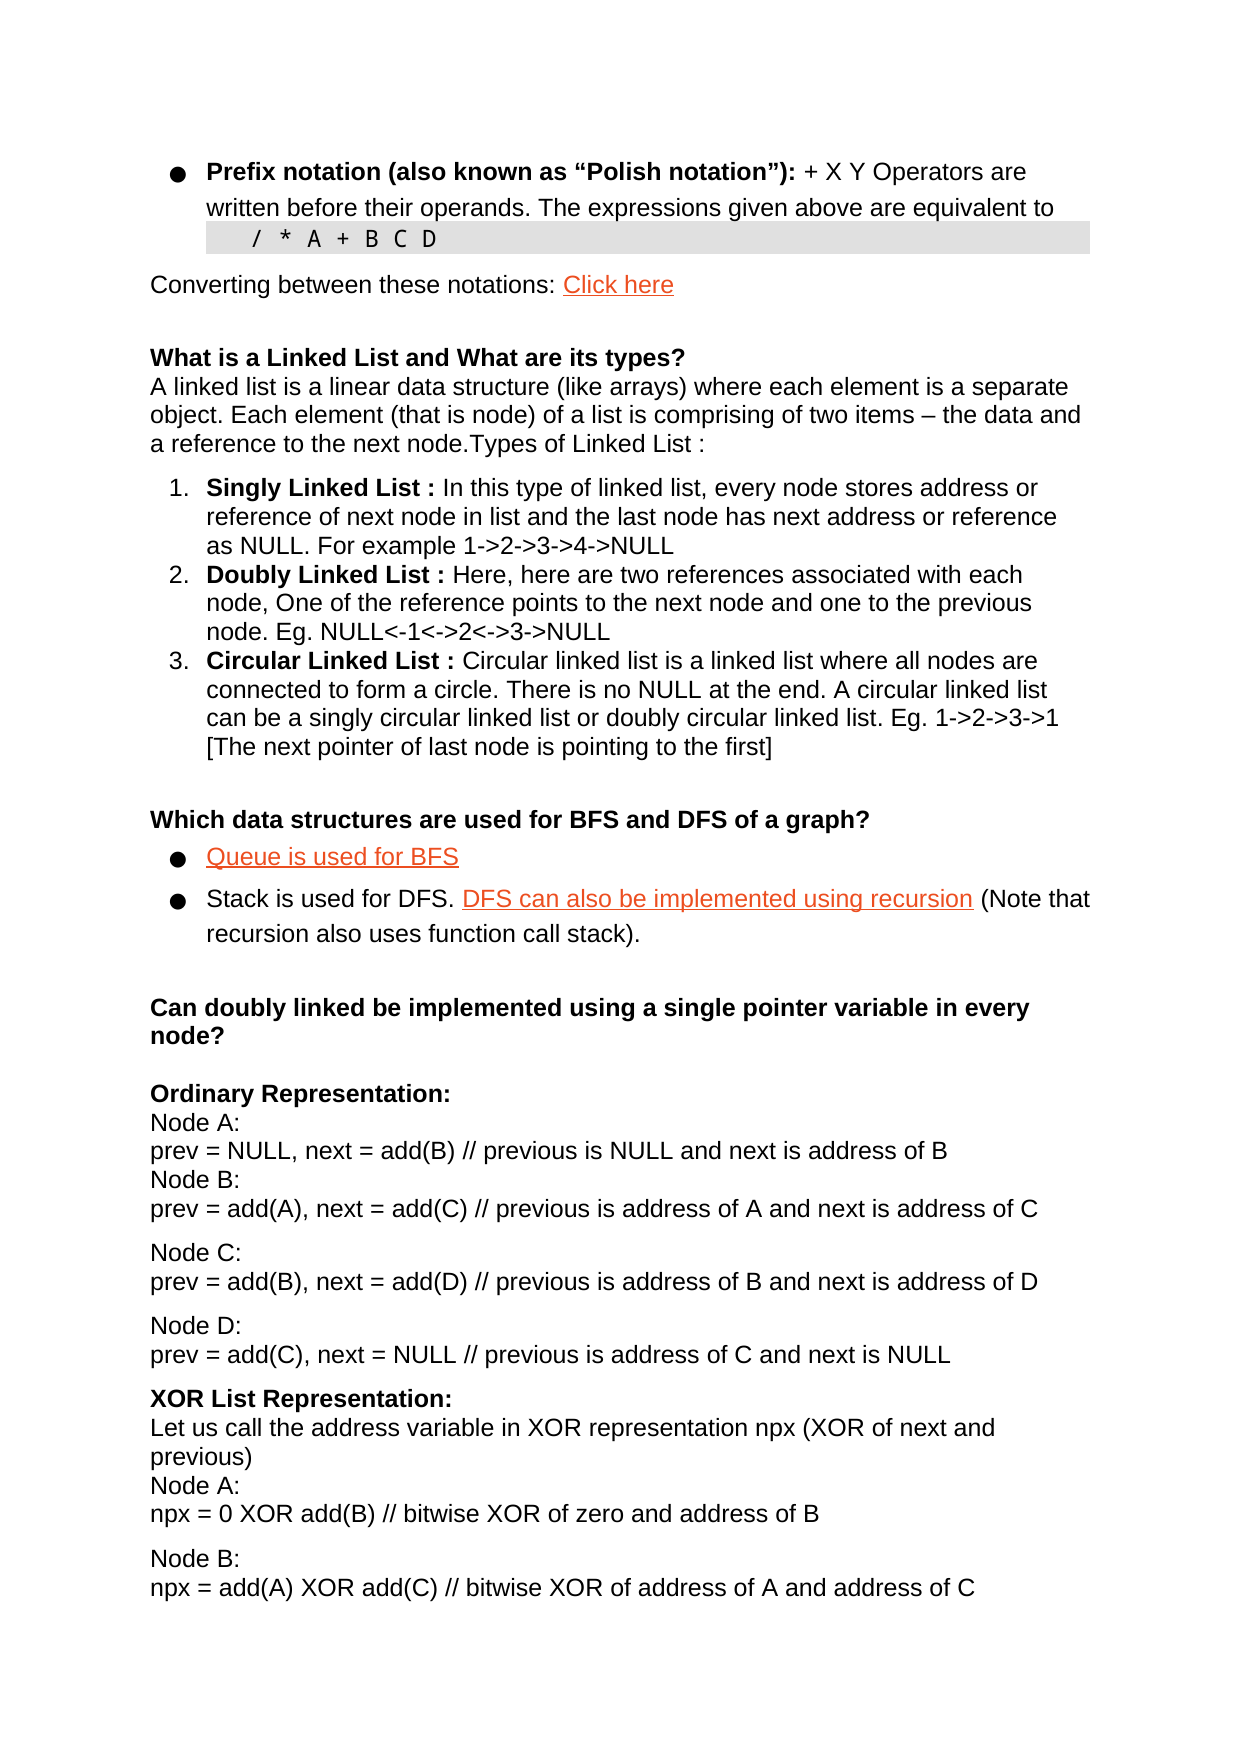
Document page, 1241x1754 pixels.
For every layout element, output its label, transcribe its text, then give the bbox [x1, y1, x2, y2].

text Node B: npx = add(A) XOR add(C) // bitwise XOR of address of A and address of C [150, 1544, 1090, 1601]
list Stack is used for DFS. DFS can also be implemented using recursion (Note that recursion also uses function call stack). [169, 877, 1090, 948]
list Doubly Linked List : Here, here are two references associated with each node, One of the reference points to the next node and one to the previous node. Eg. NULL<-1<->2<->3->NULL [169, 560, 1090, 646]
text A linked list is a linear data structure (like arrays) where each element is a separate object. Each element (that is node) of a list is comprising of two items – the data and a reference to the next node.Types of Linked List : [150, 372, 1090, 458]
text Converting between these notations: Click here [150, 270, 1090, 298]
text Ordinary Representation: Node A: prev = NULL, next = add(B) // previous is NULL and next is address of B [150, 1050, 1090, 1165]
list Queue is used for BFS [169, 834, 1090, 877]
text Which data structures are used for BFS and DFS of a graph? [150, 805, 1090, 834]
text Node B: prev = add(A), next = add(C) // previous is address of A and next is address of C [150, 1165, 1090, 1223]
text What is a Linked List and What are its types? [150, 343, 1090, 372]
text XOR List Representation: Let us call the address variable in XOR representation npx (XOR of next and previous) [150, 1384, 1090, 1471]
text Can doubly linked be implemented using a single pointer variable in every node? [150, 993, 1090, 1050]
text Node A: npx = 0 XOR add(B) // bitwise XOR of zero and address of B [150, 1471, 1090, 1528]
list Prefix notation (also known as “Polish notation”): + X Y Operators are written before their operands. The expressions given above are equivalent to [169, 150, 1090, 221]
list Circular Linked List : Circular linked list is a linked list where all nodes are connected to form a circle. There is no NULL at the end. A circular linked list can be a singly circular linked list or doubly circular linked list. Eg. 1->2->3->1 [The next pointer of last node is pointing to the first] [169, 646, 1090, 761]
text Node D: prev = add(C), next = NULL // previous is address of C and next is NULL [150, 1311, 1090, 1369]
list Singly Linked List : In this type of linked list, every node stores address or reference of next node in list and the last node has next address or reference as NULL. For example 1->2->3->4->NULL [169, 473, 1090, 560]
text / * A + B C D [206, 221, 1090, 254]
text Node C: prev = add(B), next = add(D) // previous is address of B and next is address of D [150, 1238, 1090, 1296]
